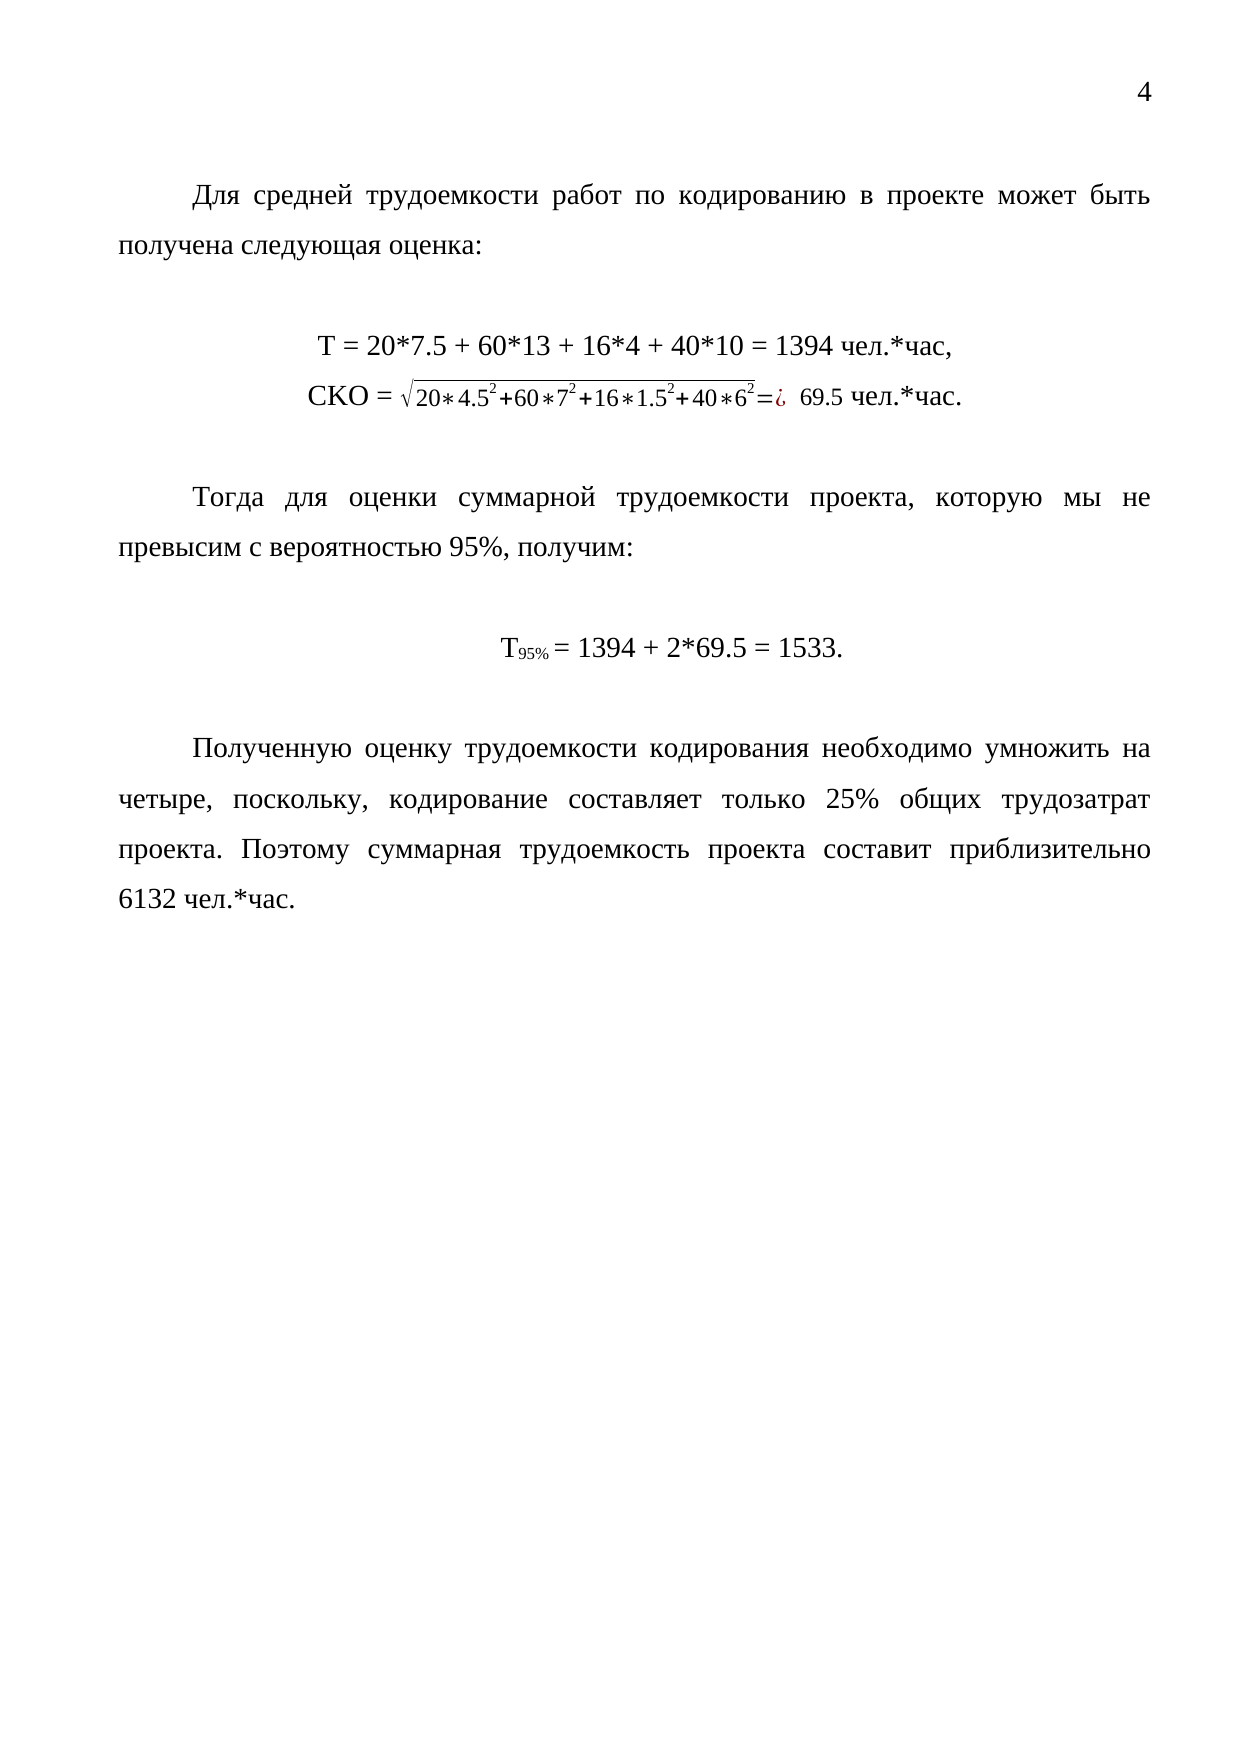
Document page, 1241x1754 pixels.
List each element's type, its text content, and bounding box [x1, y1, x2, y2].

text Полученную оценку трудоемкости кодирования необходимо умножить на четыре, поскольку, кодирование составляет только 25% общих трудозатрат проекта. Поэтому суммарная трудоемкость проекта составит приблизительно 6132 чел.*час. [118, 730, 1152, 915]
text Т95% = 1394 + 2*69.5 = 1533. [118, 630, 1152, 663]
text Тогда для оценки суммарной трудоемкости проекта, которую мы не превысим с вероятностью 95%, получим: [118, 479, 1152, 563]
text Для средней трудоемкости работ по кодированию в проекте может быть получена следующая оценка: [118, 177, 1152, 261]
text CKO = 69.5 чел.*час. [118, 378, 1152, 412]
text T = 20*7.5 + 60*13 + 16*4 + 40*10 = 1394 чел.*час, [118, 328, 1152, 361]
